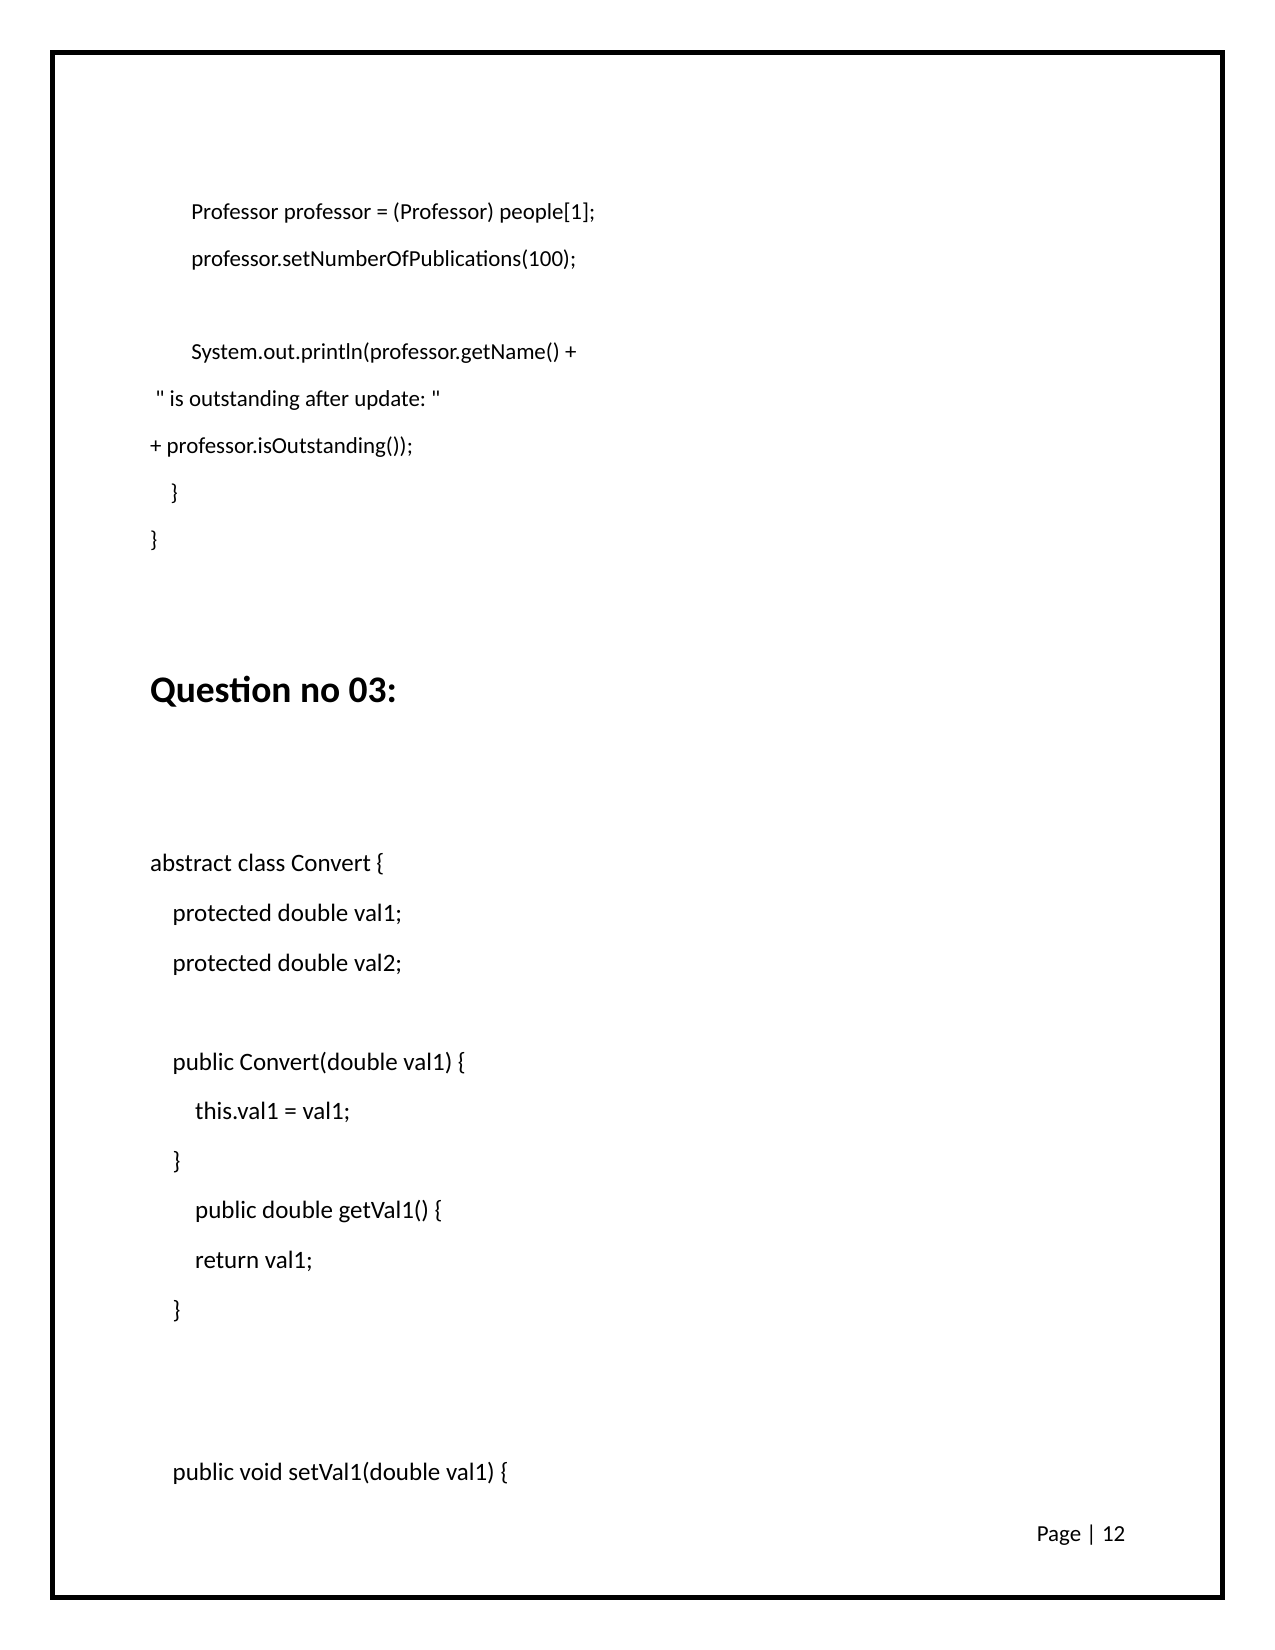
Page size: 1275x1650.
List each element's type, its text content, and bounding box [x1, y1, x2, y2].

text protected double val1; [150, 897, 1125, 928]
text public double getVal1() { [150, 1194, 1125, 1225]
text } [150, 525, 1125, 553]
text Professor professor = (Professor) people[1]; [150, 197, 1125, 225]
text public void setVal1(double val1) { [150, 1456, 1125, 1486]
text " is outstanding after update: " [150, 384, 1125, 412]
text return val1; [150, 1244, 1125, 1275]
text this.val1 = val1; [150, 1095, 1125, 1126]
text professor.setNumberOfPublications(100); [150, 244, 1125, 272]
text public Convert(double val1) { [150, 1046, 1125, 1076]
text } [150, 1145, 1125, 1176]
text } [150, 478, 1125, 506]
text protected double val2; [150, 947, 1125, 977]
text + professor.isOutstanding()); [150, 431, 1125, 459]
text abstract class Convert { [150, 847, 1125, 878]
text System.out.println(professor.getName() + [150, 337, 1125, 366]
text } [150, 1294, 1125, 1324]
text Question no 03: [150, 666, 1125, 711]
